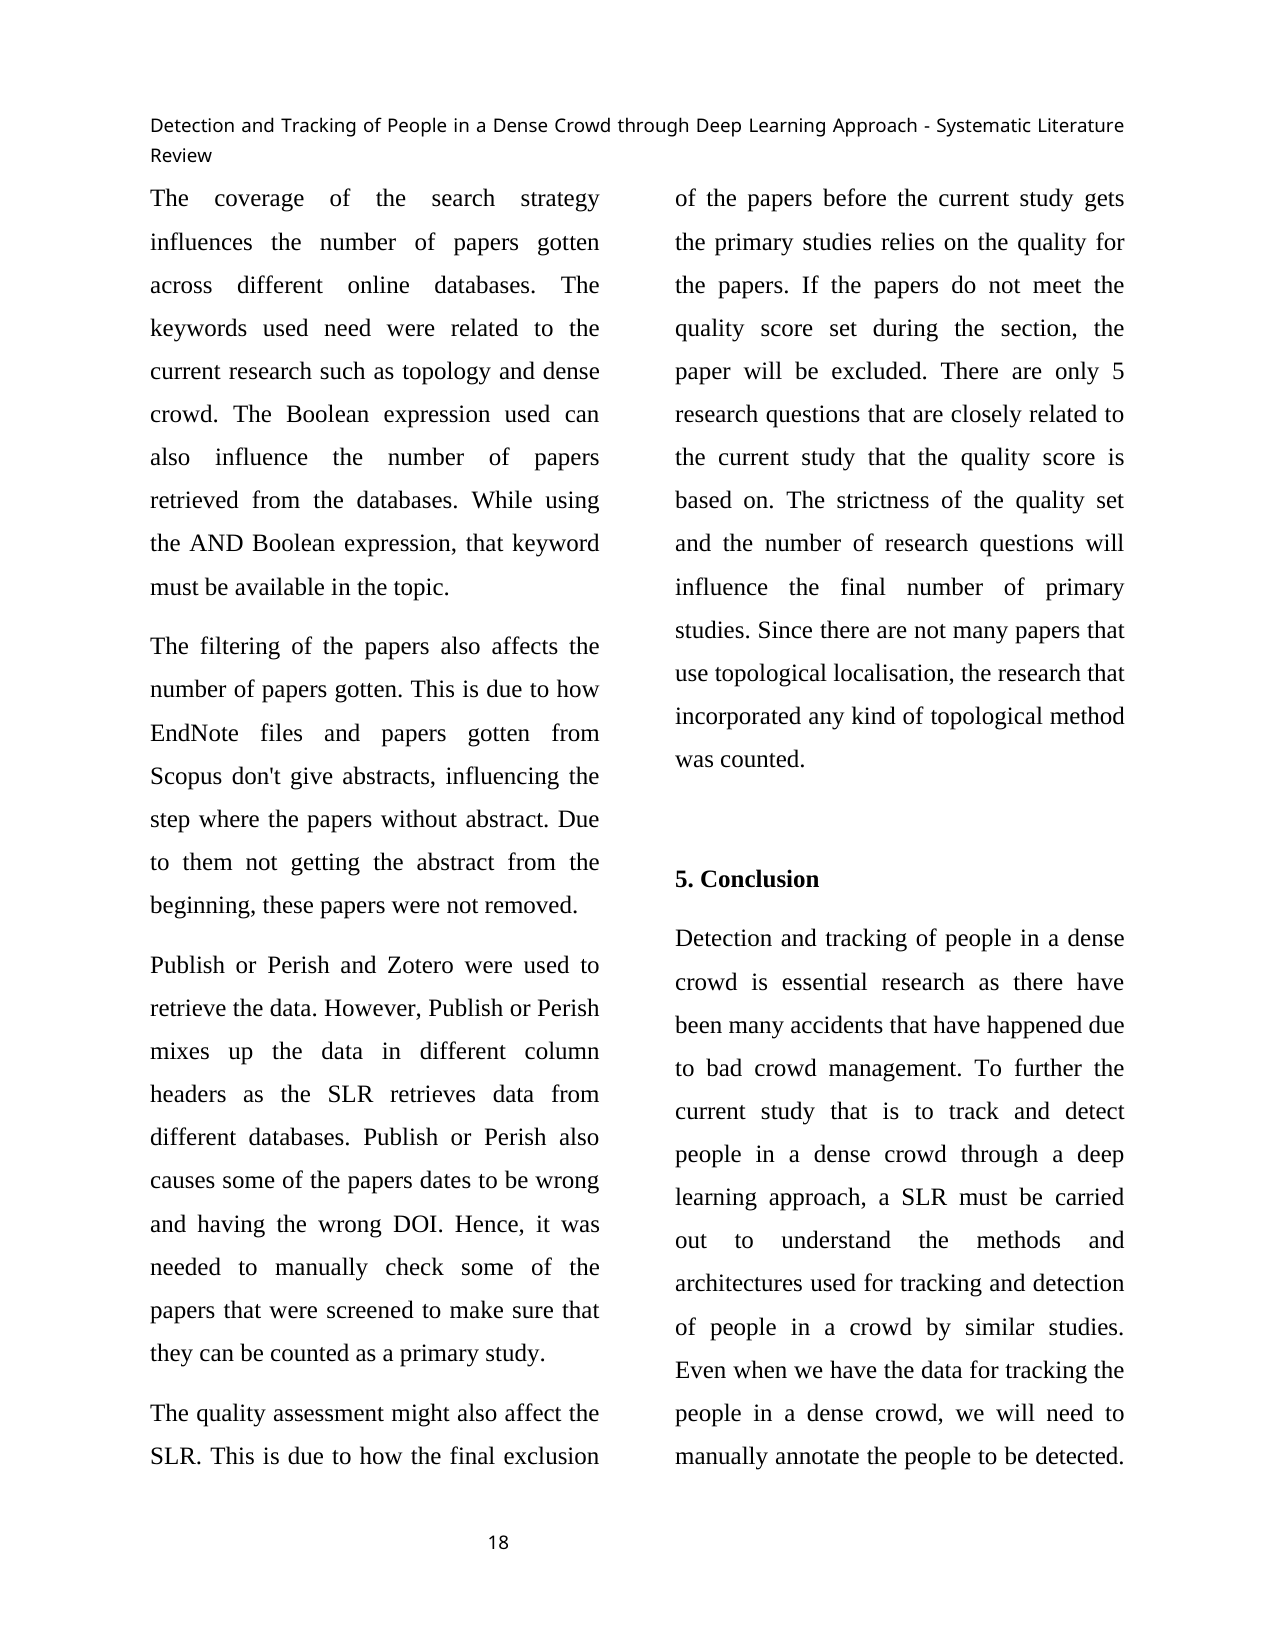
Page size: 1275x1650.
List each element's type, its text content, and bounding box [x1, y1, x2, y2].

text 5. Conclusion [675, 864, 1125, 892]
text Publish or Perish and Zotero were used to retrieve the data. However, Publish or Perish mixes up the data in different column headers as the SLR retrieves data from different databases. Publish or Perish also causes some of the papers dates to be wrong and having the wrong DOI. Hence, it was needed to manually check some of the papers that were screened to make sure that they can be counted as a primary study. [150, 950, 600, 1367]
text The coverage of the search strategy influences the number of papers gotten across different online databases. The keywords used need were related to the current research such as topology and dense crowd. The Boolean expression used can also influence the number of papers retrieved from the databases. While using the AND Boolean expression, that keyword must be available in the topic. [150, 183, 600, 600]
text The quality assessment might also affect the SLR. This is due to how the final exclusion of the papers before the current study gets the primary studies relies on the quality for the papers. If the papers do not meet the quality score set during the section, the paper will be excluded. There are only 5 research questions that are closely related to the current study that the quality score is based on. The strictness of the quality set and the number of research questions will influence the final number of primary studies. Since there are not many papers that use topological localisation, the research that incorporated any kind of topological method was counted. [675, 183, 1125, 773]
text The filtering of the papers also affects the number of papers gotten. This is due to how EndNote files and papers gotten from Scopus don't give abstracts, influencing the step where the papers without abstract. Due to them not getting the abstract from the beginning, these papers were not removed. [150, 631, 600, 919]
